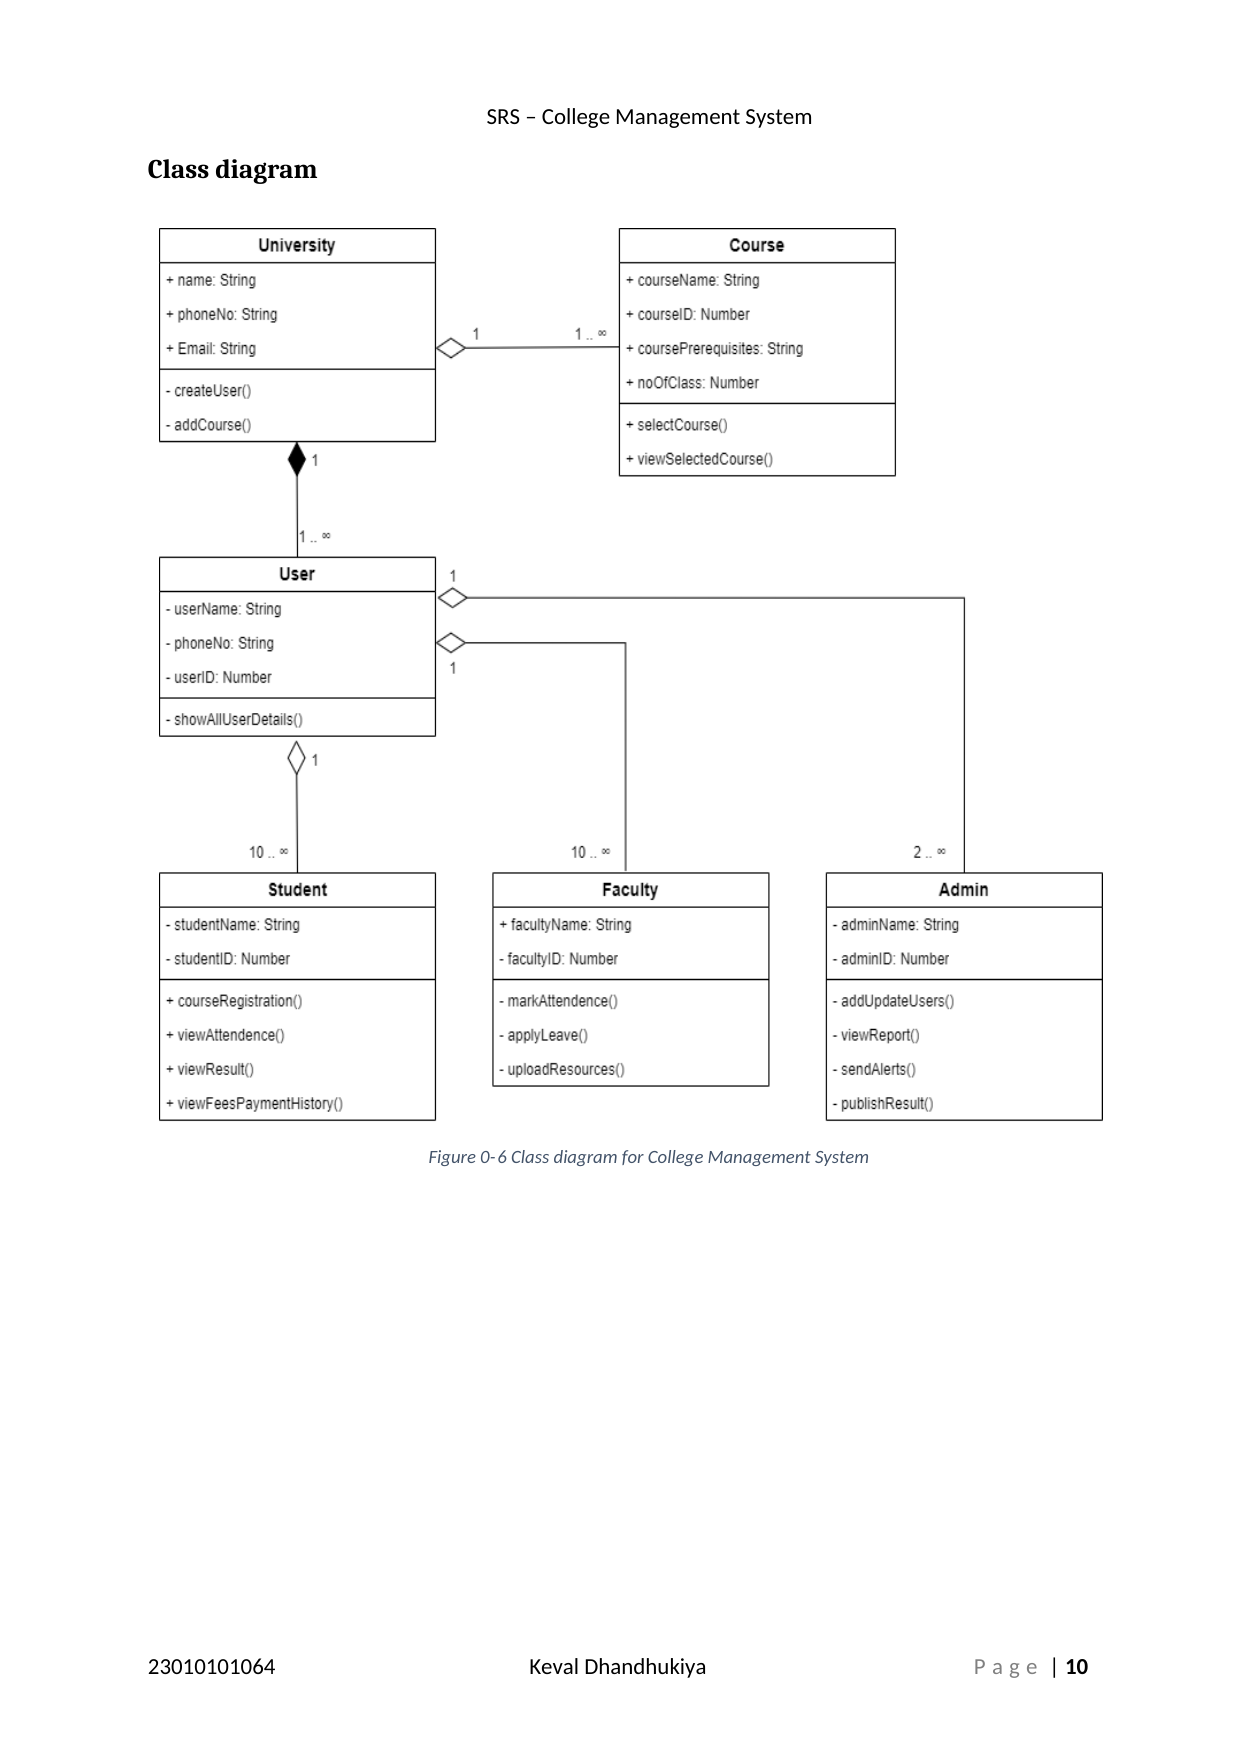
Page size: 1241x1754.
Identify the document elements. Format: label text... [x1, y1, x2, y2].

picture [159, 228, 1103, 1125]
subtitle Class diagram [148, 154, 1152, 185]
